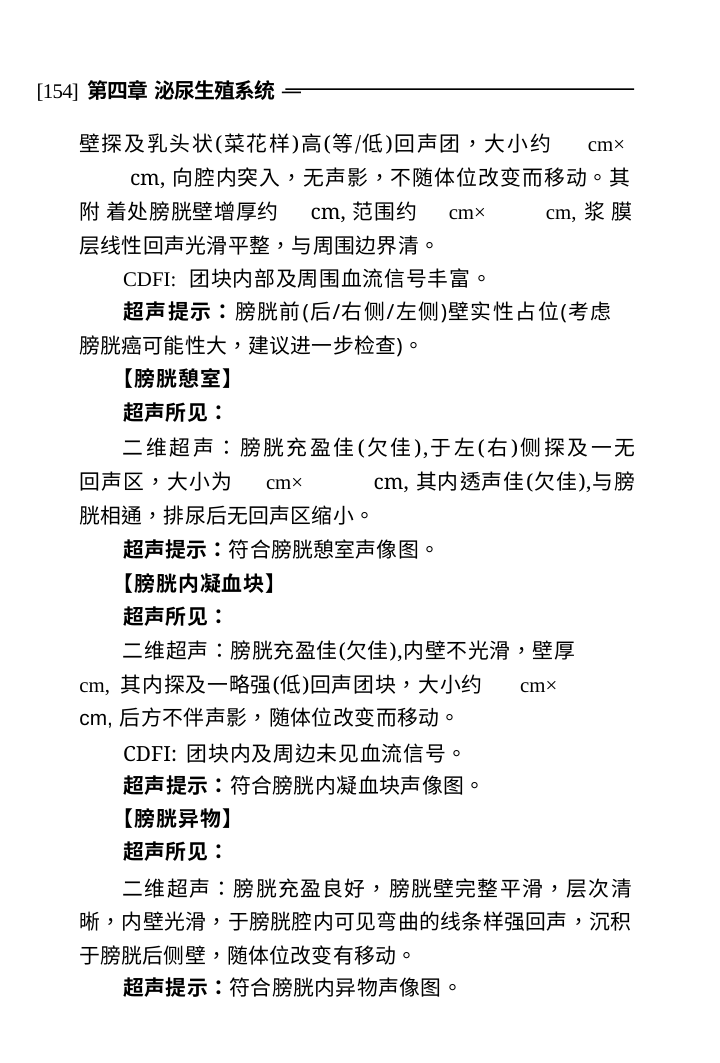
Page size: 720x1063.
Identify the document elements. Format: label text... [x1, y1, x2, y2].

text CDFI: 团块内部及周围血流信号丰富。 [123, 265, 636, 291]
text 二维超声：膀胱充盈佳(欠佳),内壁不光滑，壁厚 cm, 其内探及一略强(低)回声团块，大小约 cm× cm, 后方不伴声影，随体位改变而移动。 [79, 637, 634, 732]
text CDFI: 团块内及周边未见血流信号。 [123, 740, 636, 766]
text 【膀胱异物】 [113, 806, 636, 832]
text 超声提示：符合膀胱内凝血块声像图。 [123, 772, 636, 799]
text 超声所见： [123, 399, 636, 425]
text 超声提示：符合膀胱憩室声像图。 [123, 537, 636, 563]
text 壁探及乳头状(菜花样)高(等/低)回声团，大小约 cm× cm, 向腔内突入，无声影，不随体位改变而移动。其附 着处膀胱壁增厚约 cm, 范围约 cm× cm, 浆 膜 层线性回声光滑平整，与周围边界清。 [79, 129, 632, 259]
text 超声所见： [123, 603, 636, 629]
text 超声所见： [123, 839, 636, 865]
text 二维超声：膀胱充盈佳(欠佳),于左(右)侧探及一无 回声区，大小为 cm× cm, 其内透声佳(欠佳),与膀 胱相通，排尿后无回声区缩小。 [79, 433, 636, 529]
text 【膀胱内凝血块】 [113, 571, 636, 597]
text 【膀胱憩室】 [113, 366, 636, 392]
text 超声提示：膀胱前(后/右侧/左侧)壁实性占位(考虑 膀胱癌可能性大，建议进一步检查)。 [79, 297, 633, 360]
text 二维超声：膀胱充盈良好，膀胱壁完整平滑，层次清 晰，内壁光滑，于膀胱腔内可见弯曲的线条样强回声，沉积 于膀胱后侧壁，随体位改变有移动。 [79, 874, 633, 969]
text 超声提示：符合膀胱内异物声像图。 [123, 975, 636, 1001]
text [154] 第四章 泌尿生殖系统 — [36, 79, 636, 104]
